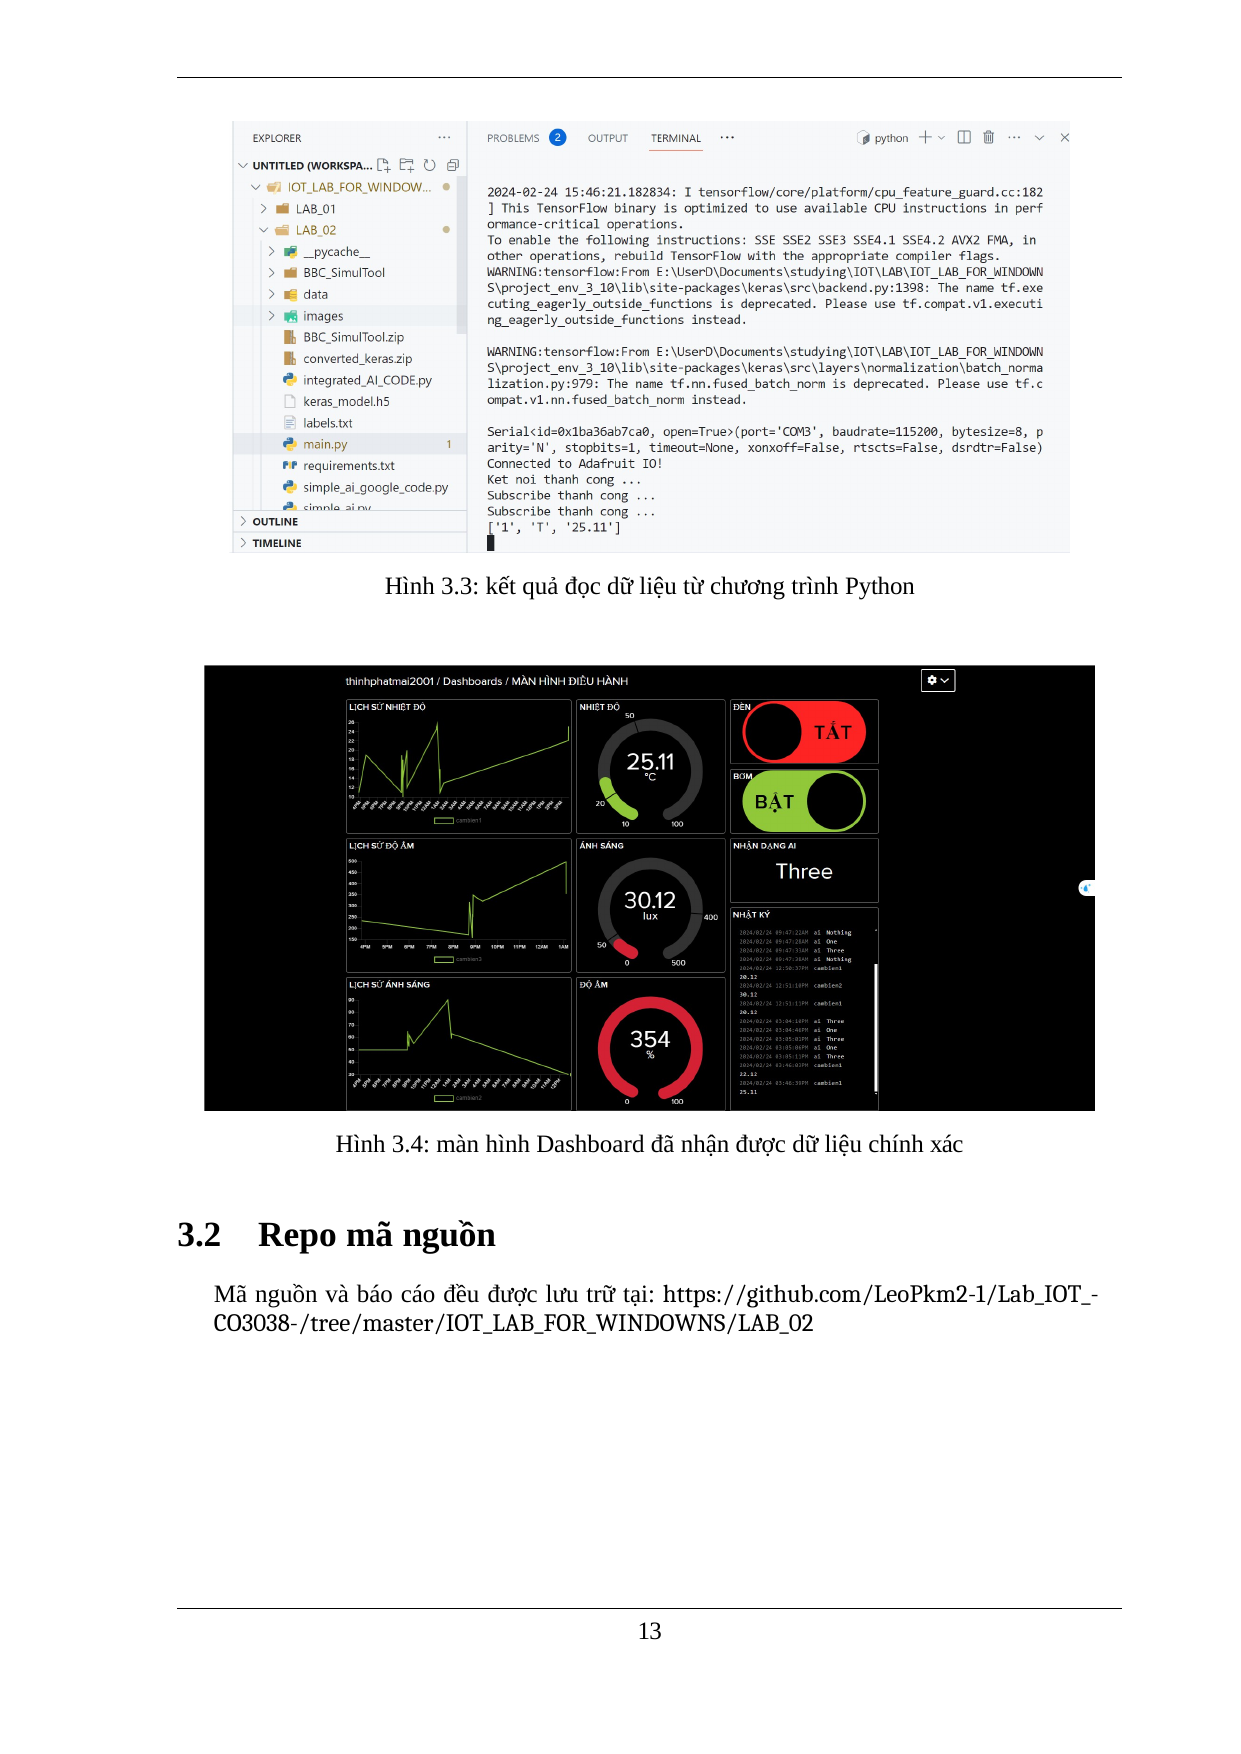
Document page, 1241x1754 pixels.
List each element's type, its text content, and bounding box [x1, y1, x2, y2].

text Hình 3.3: kết quả đọc dữ liệu từ chương trình Python [279, 571, 1020, 600]
picture [204, 665, 1095, 1111]
subtitle Repo mã nguồn [177, 1214, 1134, 1254]
text Mã nguồn và báo cáo đều được lưu trữ tại: https://github.com/LeoPkm2-1/Lab_IOT_-CO3038-/tree/master/IOT_LAB_FOR_WINDOWNS/LAB_02 [214, 1279, 1134, 1337]
picture [229, 121, 1070, 553]
